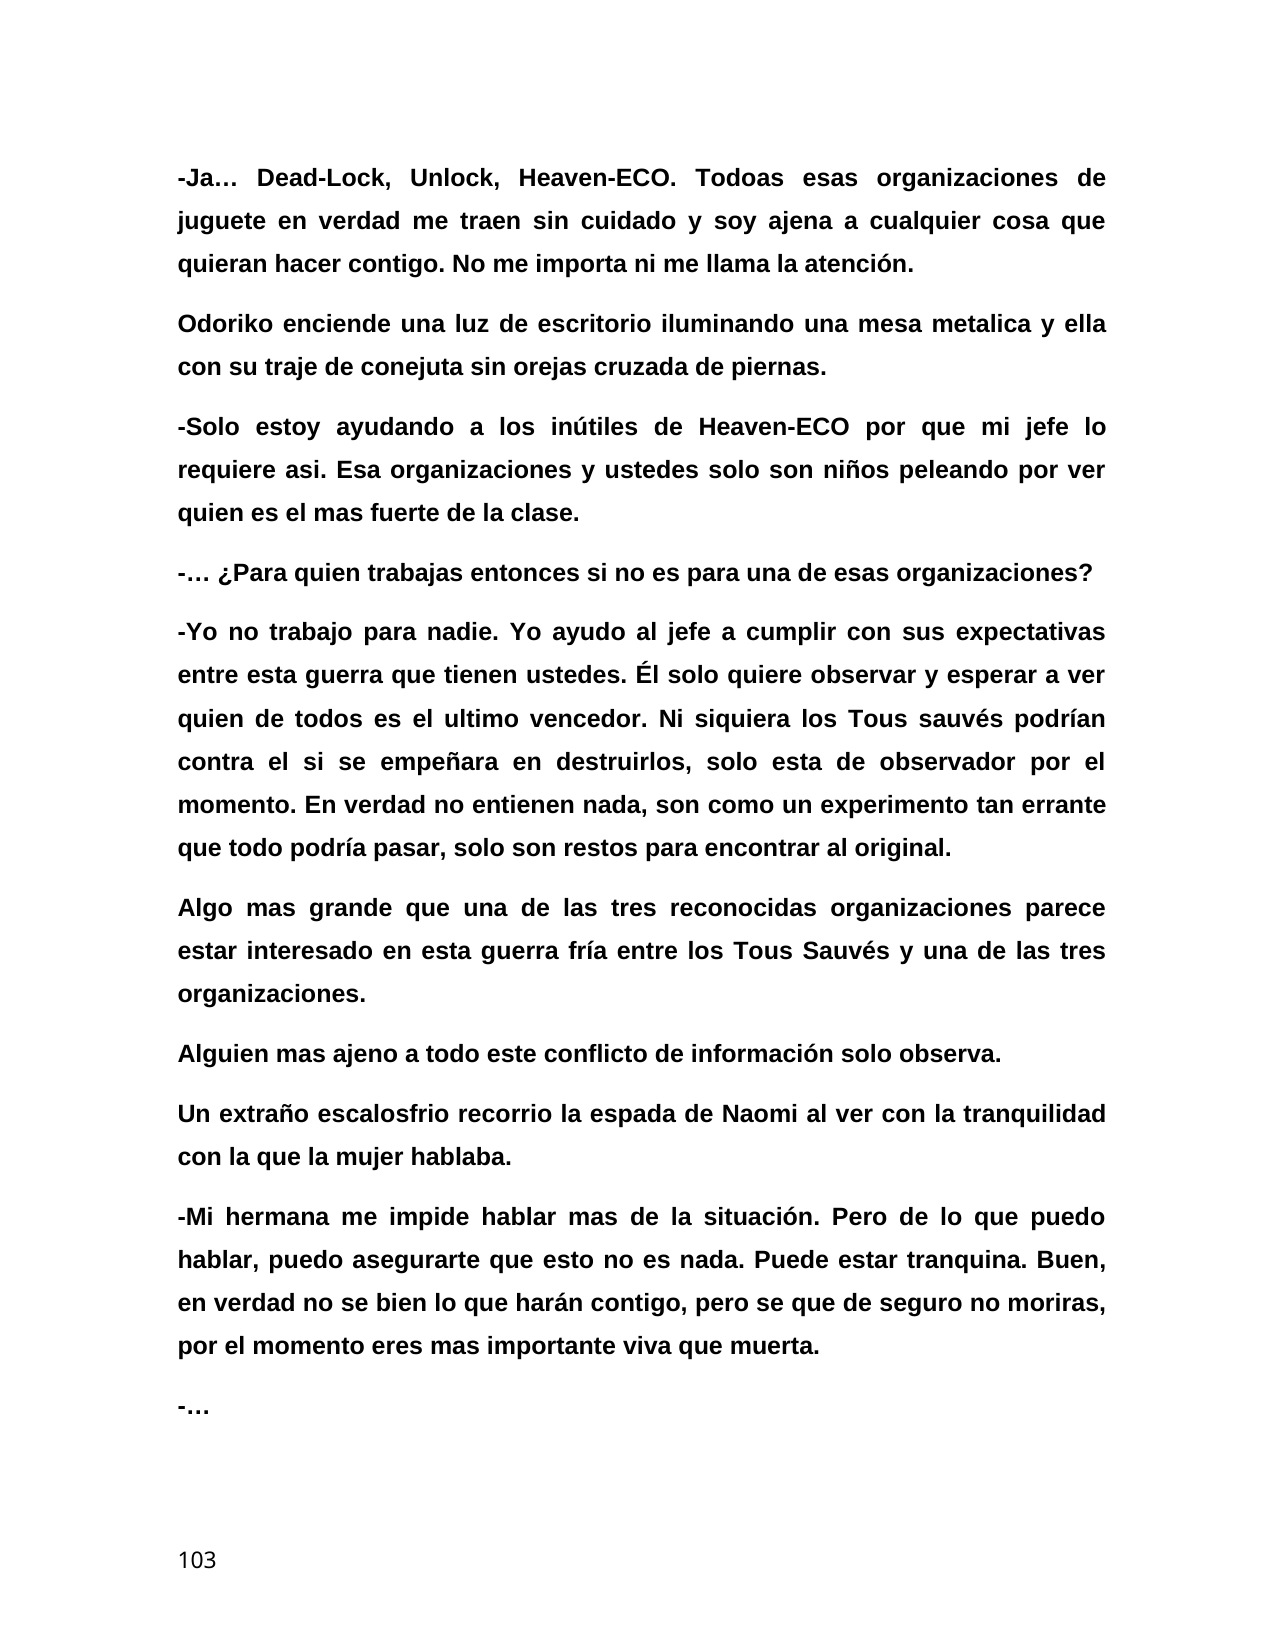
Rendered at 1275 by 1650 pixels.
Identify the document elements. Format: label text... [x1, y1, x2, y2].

text -Yo no trabajo para nadie. Yo ayudo al jefe a cumplir con sus expectativas entre esta guerra que tienen ustedes. Él solo quiere observar y esperar a ver quien de todos es el ultimo vencedor. Ni siquiera los Tous sauvés podrían contra el si se empeñara en destruirlos, solo esta de observador por el momento. En verdad no entienen nada, son como un experimento tan errante que todo podría pasar, solo son restos para encontrar al original. [177, 617, 1107, 862]
text Algo mas grande que una de las tres reconocidas organizaciones parece estar interesado en esta guerra fría entre los Tous Sauvés y una de las tres organizaciones. [177, 893, 1107, 1008]
text -… [177, 1391, 1107, 1419]
text Un extraño escalosfrio recorrio la espada de Naomi al ver con la tranquilidad con la que la mujer hablaba. [177, 1098, 1107, 1170]
text -… ¿Para quien trabajas entonces si no es para una de esas organizaciones? [177, 557, 1107, 586]
text Odoriko enciende una luz de escritorio iluminando una mesa metalica y ella con su traje de conejuta sin orejas cruzada de piernas. [177, 308, 1107, 380]
text -Ja… Dead-Lock, Unlock, Heaven-ECO. Todoas esas organizaciones de juguete en verdad me traen sin cuidado y soy ajena a cualquier cosa que quieran hacer contigo. No me importa ni me llama la atención. [177, 162, 1107, 277]
text -Mi hermana me impide hablar mas de la situación. Pero de lo que puedo hablar, puedo asegurarte que esto no es nada. Puede estar tranquina. Buen, en verdad no se bien lo que harán contigo, pero se que de seguro no moriras, por el momento eres mas importante viva que muerta. [177, 1201, 1107, 1359]
text Alguien mas ajeno a todo este conflicto de información solo observa. [177, 1039, 1107, 1067]
text -Solo estoy ayudando a los inútiles de Heaven-ECO por que mi jefe lo requiere asi. Esa organizaciones y ustedes solo son niños peleando por ver quien es el mas fuerte de la clase. [177, 411, 1107, 526]
